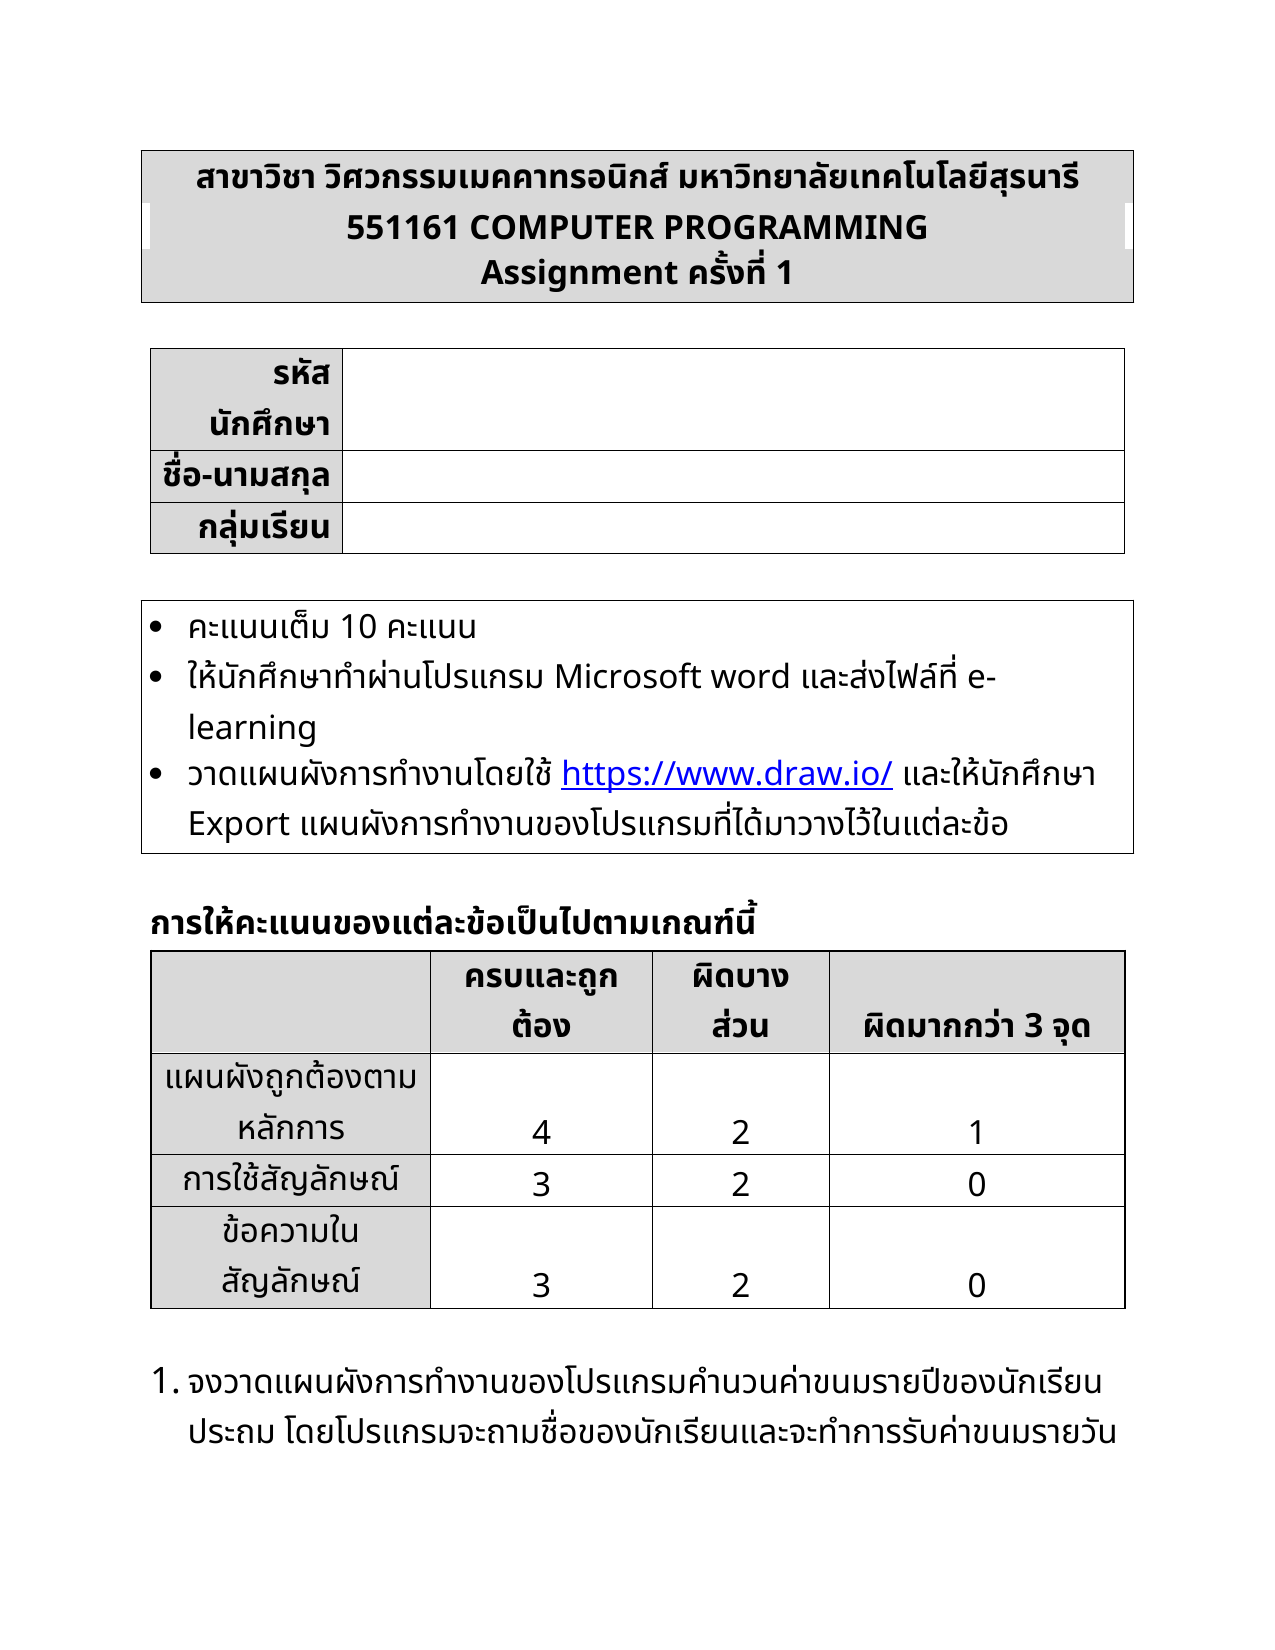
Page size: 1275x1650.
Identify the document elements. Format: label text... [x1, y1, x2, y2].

text สาขาวิชา วิศวกรรมเมคคาทรอนิกส์ มหาวิทยาลัยเทคโนโลยีสุรนารี [142, 151, 1133, 203]
list คะแนนเต็ม 10 คะแนน [142, 601, 1133, 653]
list การให้คะแนนของแต่ละข้อเป็นไปตามเกณฑ์นี้ [150, 899, 1125, 949]
table_cell [343, 451, 1124, 502]
table_cell การใช้สัญลักษณ์ [152, 1155, 430, 1206]
table_cell ข้อความในสัญลักษณ์ [152, 1207, 430, 1308]
table_cell ชื่อ-นามสกุล [151, 451, 342, 502]
table_cell แผนผังถูกต้องตามหลักการ [152, 1054, 430, 1154]
table_cell 1 [830, 1054, 1124, 1154]
list ให้นักศึกษาทำผ่านโปรแกรม Microsoft word และส่งไฟล์ที่ e-learning [150, 653, 1125, 746]
table_header ครบและถูกต้อง [431, 952, 652, 1052]
text 551161 COMPUTER PROGRAMMING [150, 203, 1125, 246]
table_header รหัสนักศึกษา [151, 349, 342, 450]
table_cell 3 [431, 1155, 652, 1206]
table_header ผิดบางส่วน [653, 952, 829, 1052]
table_header [343, 349, 1124, 450]
table_header [152, 952, 430, 1052]
table_cell 3 [431, 1207, 652, 1308]
list วาดแผนผังการทำงานโดยใช้ https://www.draw.io/ และให้นักศึกษา Export แผนผังการทำงานของโปรแกรมที่ได้มาวางไว้ในแต่ละข้อ [142, 746, 1133, 853]
table_cell 2 [653, 1207, 829, 1308]
text Assignment ครั้งที่ 1 [142, 246, 1133, 302]
table_cell 4 [431, 1054, 652, 1154]
table_cell 0 [830, 1155, 1124, 1206]
table_header ผิดมากกว่า 3 จุด [830, 952, 1124, 1052]
table_cell [343, 503, 1124, 553]
table_cell 2 [653, 1054, 829, 1154]
table_cell 0 [830, 1207, 1124, 1308]
table_cell กลุ่มเรียน [151, 503, 342, 553]
table_cell 2 [653, 1155, 829, 1206]
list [150, 1354, 1125, 1458]
